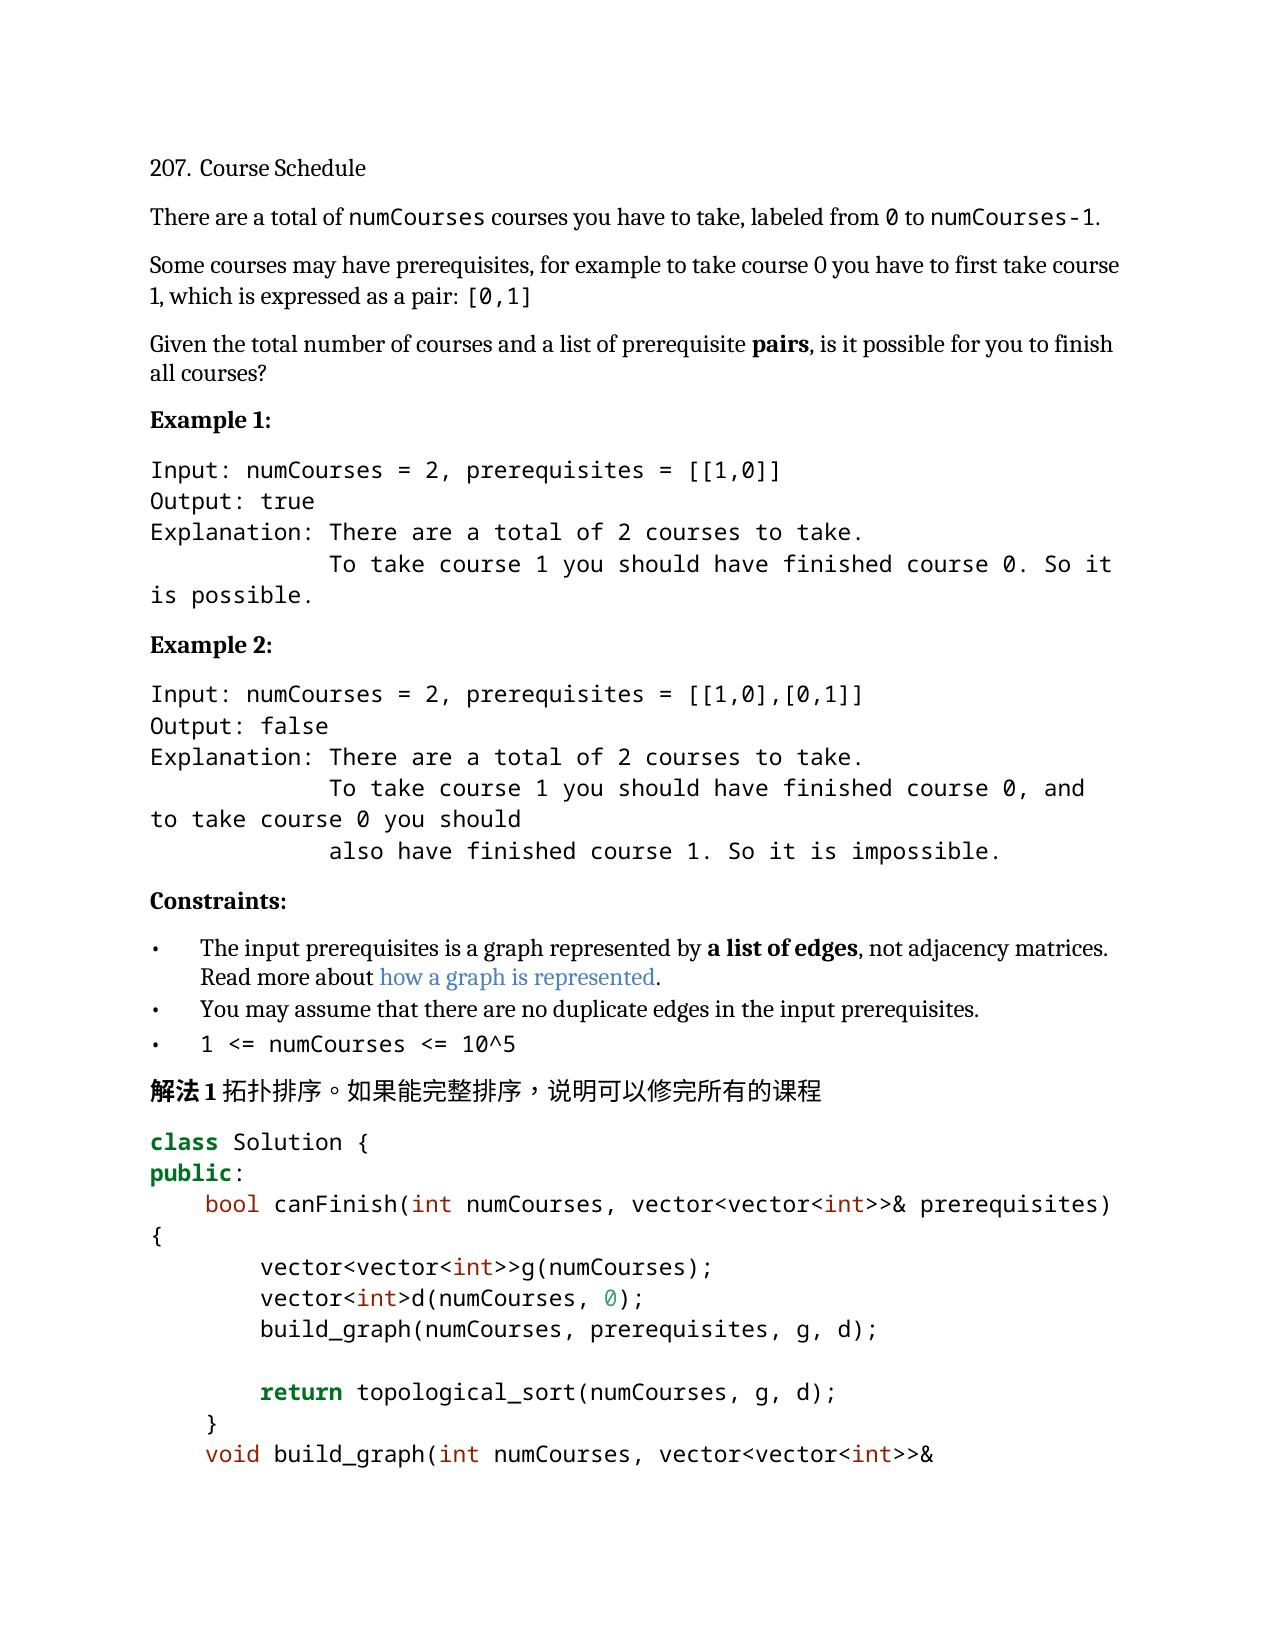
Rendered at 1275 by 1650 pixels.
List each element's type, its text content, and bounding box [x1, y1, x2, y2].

text There are a total of numCourses courses you have to take, labeled from 0 to numCourses-1. [150, 201, 1125, 232]
list Course Schedule [150, 154, 1125, 182]
text Example 2: [150, 631, 1125, 659]
text Input: numCourses = 2, prerequisites = [[1,0],[0,1]] Output: false Explanation: There are a total of 2 courses to take. To take course 1 you should have finished course 0, and to take course 0 you should also have finished course 1. So it is impossible. [150, 678, 1125, 866]
text Given the total number of courses and a list of prerequisite pairs, is it possible for you to finish all courses? [150, 330, 1125, 387]
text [150, 1125, 1125, 1469]
text Input: numCourses = 2, prerequisites = [[1,0]] Output: true Explanation: There are a total of 2 courses to take. To take course 1 you should have finished course 0. So it is possible. [150, 454, 1125, 610]
text Example 1: [150, 406, 1125, 435]
text Constraints: [150, 887, 1125, 915]
list The input prerequisites is a graph represented by a list of edges, not adjacency matrices. Read more about how a graph is represented. [150, 934, 1125, 992]
text Some courses may have prerequisites, for example to take course 0 you have to first take course 1, which is expressed as a pair: [0,1] [150, 251, 1125, 311]
list 1 <= numCourses <= 10^5 [150, 1028, 1125, 1059]
list You may assume that there are no duplicate edges in the input prerequisites. [150, 995, 1125, 1024]
text 解法1 拓扑排序。如果能完整排序，说明可以修完所有的课程 [150, 1078, 1125, 1107]
